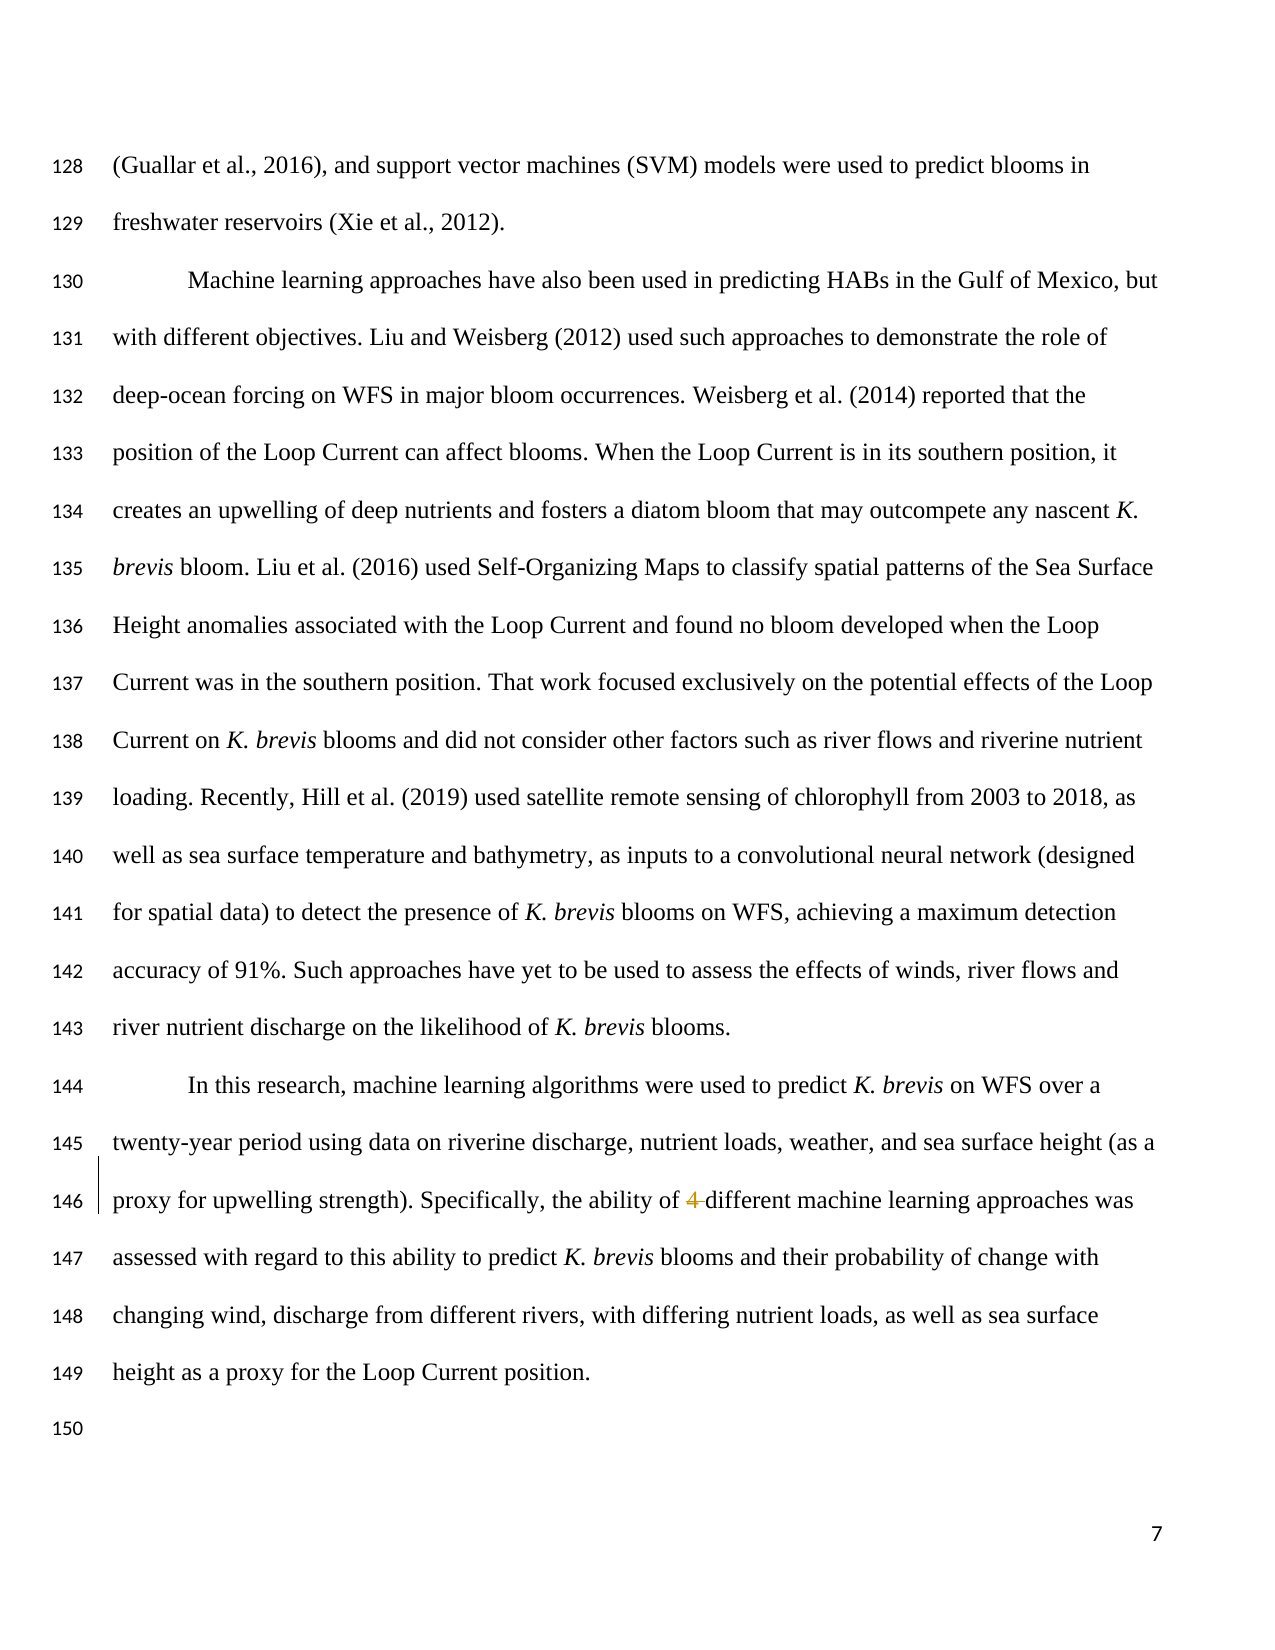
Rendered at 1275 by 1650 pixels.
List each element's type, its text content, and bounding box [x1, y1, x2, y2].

text In this research, machine learning algorithms were used to predict K. brevis on WFS over a twenty-year period using data on riverine discharge, nutrient loads, weather, and sea surface height (as a proxy for upwelling strength). Specifically, the ability of different machine learning approaches was assessed with regard to this ability to predict K. brevis blooms and their probability of change with changing wind, discharge from different rivers, with differing nutrient loads, as well as sea surface height as a proxy for the Loop Current position. [112, 1070, 1162, 1386]
text Machine learning approaches have also been used in predicting HABs in the Gulf of Mexico, but with different objectives. Liu and Weisberg (2012) used such approaches to demonstrate the role of deep-ocean forcing on WFS in major bloom occurrences. Weisberg et al. (2014) reported that the position of the Loop Current can affect blooms. When the Loop Current is in its southern position, it creates an upwelling of deep nutrients and fosters a diatom bloom that may outcompete any nascent K. brevis bloom. Liu et al. (2016) used Self-Organizing Maps to classify spatial patterns of the Sea Surface Height anomalies associated with the Loop Current and found no bloom developed when the Loop Current was in the southern position. That work focused exclusively on the potential effects of the Loop Current on K. brevis blooms and did not consider other factors such as river flows and riverine nutrient loading. Recently, Hill et al. (2019) used satellite remote sensing of chlorophyll from 2003 to 2018, as well as sea surface temperature and bathymetry, as inputs to a convolutional neural network (designed for spatial data) to detect the presence of K. brevis blooms on WFS, achieving a maximum detection accuracy of 91%. Such approaches have yet to be used to assess the effects of winds, river flows and river nutrient discharge on the likelihood of K. brevis blooms. [112, 265, 1162, 1041]
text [112, 150, 1162, 236]
